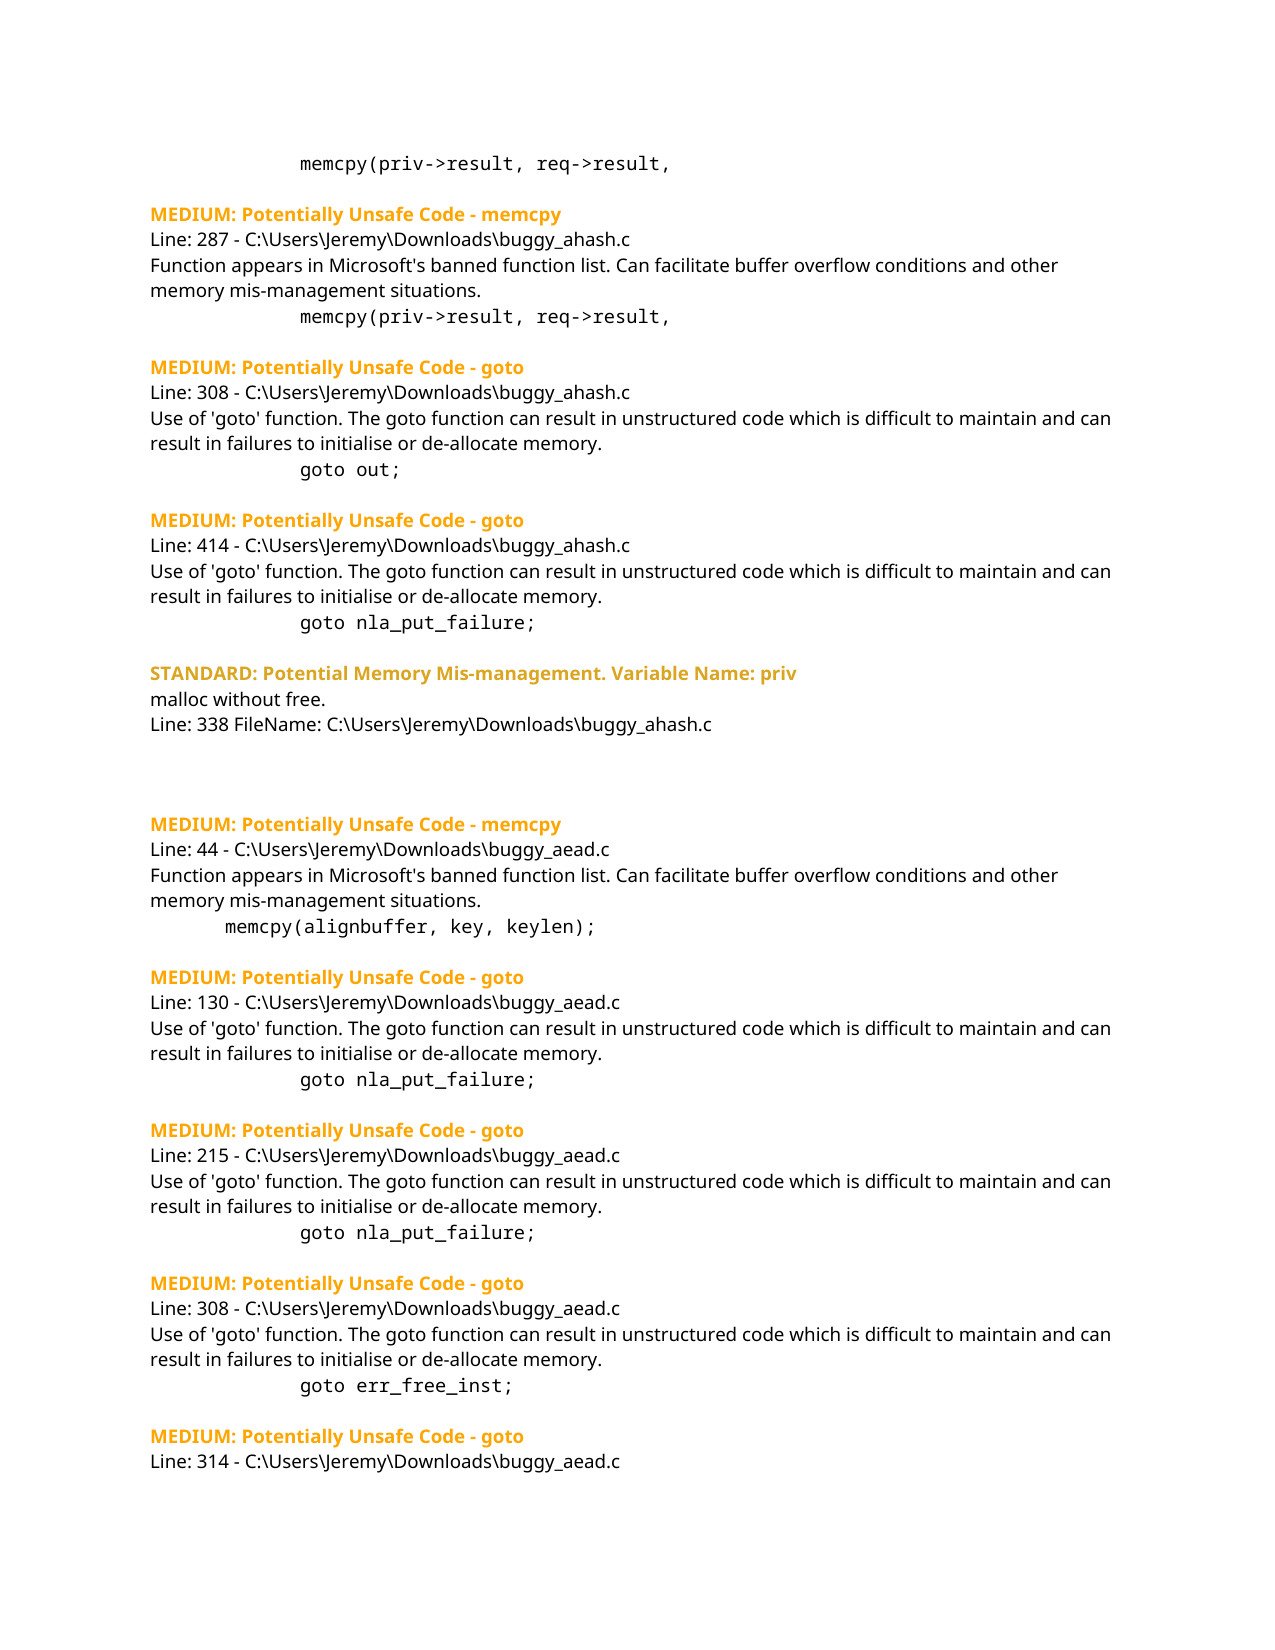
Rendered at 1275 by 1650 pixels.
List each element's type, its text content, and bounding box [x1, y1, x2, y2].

text MEDIUM: Potentially Unsafe Code - memcpy [150, 811, 1125, 836]
text MEDIUM: Potentially Unsafe Code - goto [150, 964, 1125, 989]
text MEDIUM: Potentially Unsafe Code - goto [150, 1423, 1125, 1449]
text MEDIUM: Potentially Unsafe Code - goto [150, 1117, 1125, 1143]
text memcpy(priv->result, req->result, [150, 303, 1125, 329]
text Line: 308 - C:\Users\Jeremy\Downloads\buggy_ahash.c [150, 380, 1125, 405]
text Line: 44 - C:\Users\Jeremy\Downloads\buggy_aead.c [150, 836, 1125, 862]
text goto out; [150, 456, 1125, 482]
text Line: 414 - C:\Users\Jeremy\Downloads\buggy_ahash.c [150, 533, 1125, 558]
text Line: 130 - C:\Users\Jeremy\Downloads\buggy_aead.c [150, 989, 1125, 1015]
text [150, 252, 1125, 303]
text memcpy(priv->result, req->result, [150, 150, 1125, 176]
text malloc without free. [150, 686, 1125, 711]
text STANDARD: Potential Memory Mis-management. Variable Name: priv [150, 660, 1125, 686]
text Line: 215 - C:\Users\Jeremy\Downloads\buggy_aead.c [150, 1143, 1125, 1168]
text Function appears in Microsoft's banned function list. Can facilitate buffer overflow conditions and other memory mis-management situations. [150, 862, 1125, 913]
text Line: 314 - C:\Users\Jeremy\Downloads\buggy_aead.c [150, 1449, 1125, 1474]
text MEDIUM: Potentially Unsafe Code - goto [150, 507, 1125, 533]
text goto nla_put_failure; [150, 609, 1125, 635]
text goto nla_put_failure; [150, 1219, 1125, 1245]
text MEDIUM: Potentially Unsafe Code - memcpy [150, 201, 1125, 227]
text MEDIUM: Potentially Unsafe Code - goto [150, 1270, 1125, 1296]
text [150, 1321, 1125, 1372]
text Line: 338 FileName: C:\Users\Jeremy\Downloads\buggy_ahash.c [150, 711, 1125, 737]
text goto err_free_inst; [150, 1372, 1125, 1398]
text goto nla_put_failure; [150, 1066, 1125, 1092]
text memcpy(alignbuffer, key, keylen); [150, 913, 1125, 938]
text Line: 287 - C:\Users\Jeremy\Downloads\buggy_ahash.c [150, 227, 1125, 252]
text Line: 308 - C:\Users\Jeremy\Downloads\buggy_aead.c [150, 1296, 1125, 1321]
text MEDIUM: Potentially Unsafe Code - goto [150, 354, 1125, 380]
